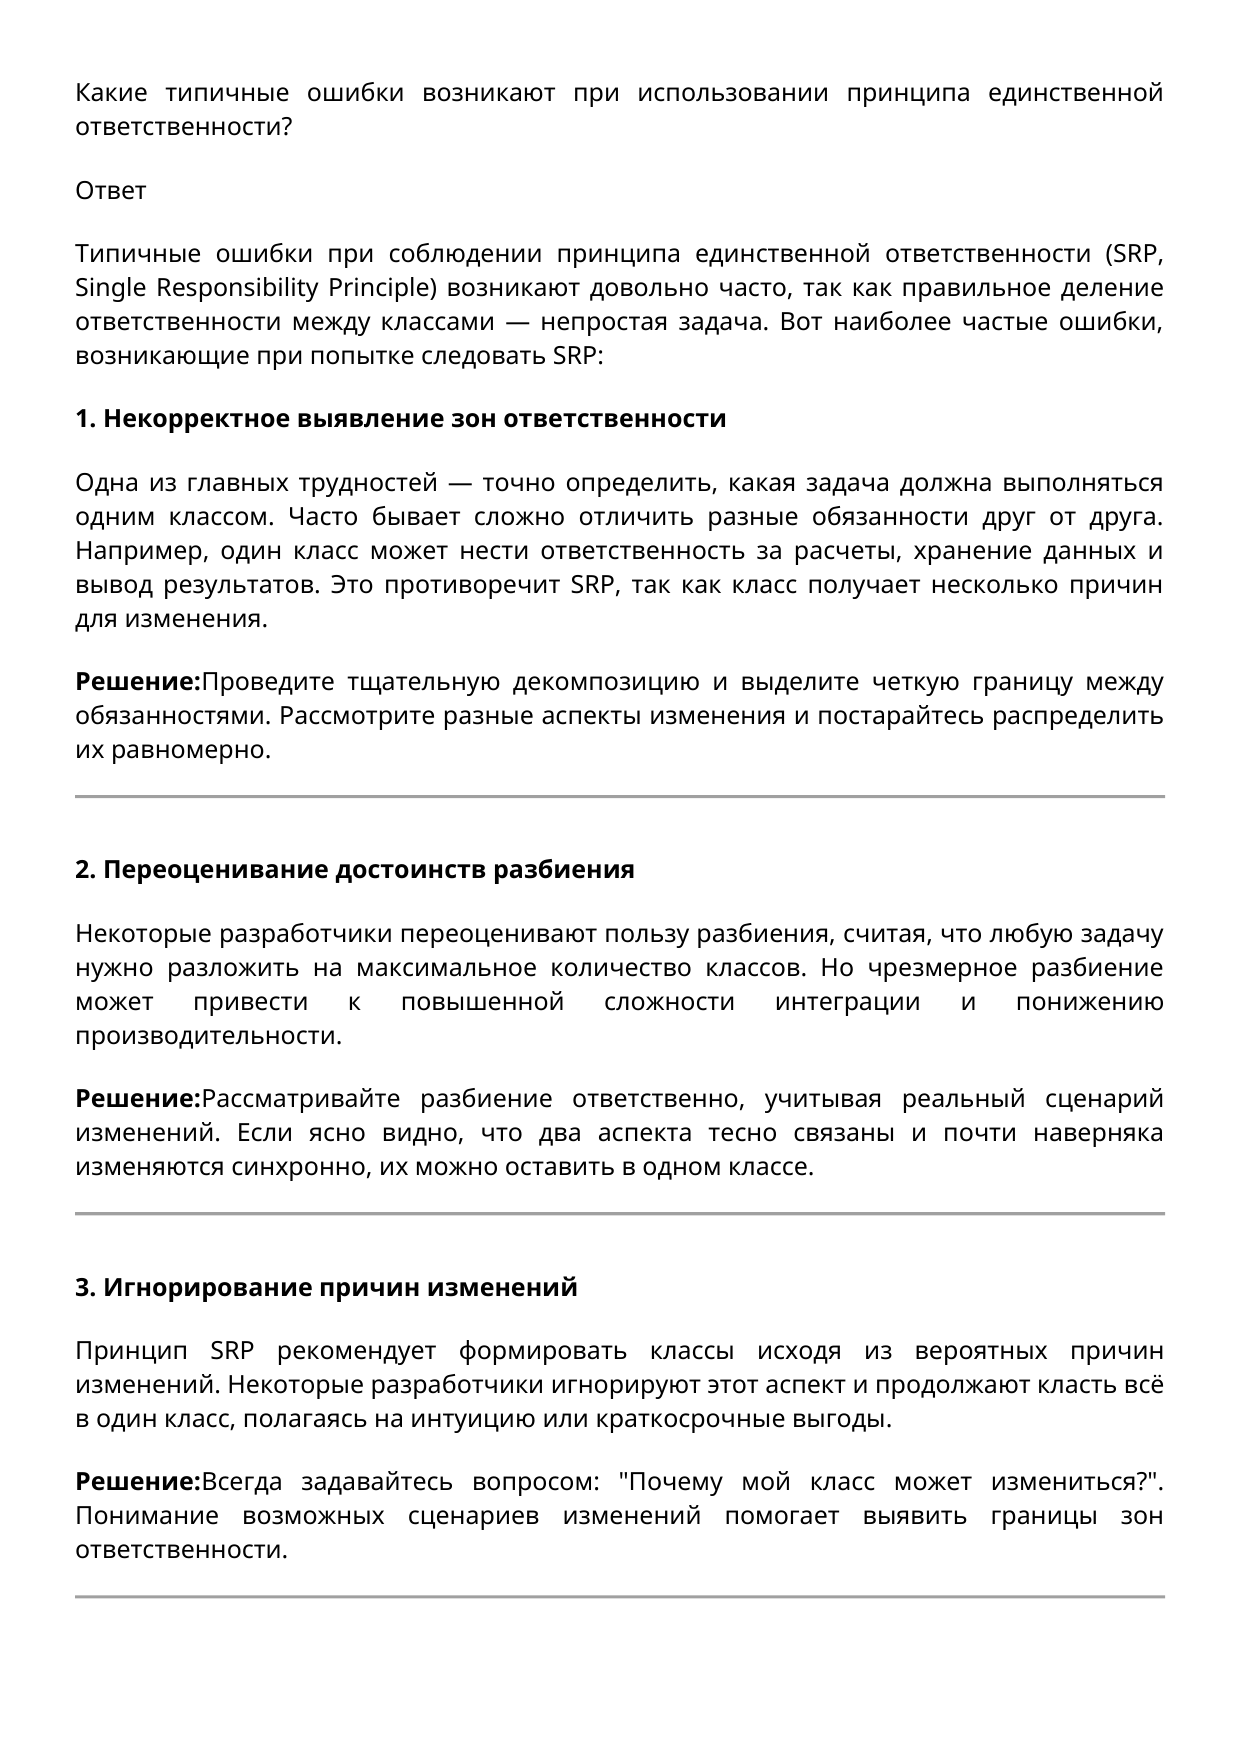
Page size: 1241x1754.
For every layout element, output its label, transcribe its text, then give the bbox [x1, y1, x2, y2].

text Решение:Рассматривайте разбиение ответственно, учитывая реальный сценарий изменений. Если ясно видно, что два аспекта тесно связаны и почти наверняка изменяются синхронно, их можно оставить в одном классе. [75, 1081, 1165, 1183]
text Решение:Проведите тщательную декомпозицию и выделите четкую границу между обязанностями. Рассмотрите разные аспекты изменения и постарайтесь распределить их равномерно. [75, 664, 1165, 766]
text 3. Игнорирование причин изменений [75, 1269, 1165, 1303]
text Типичные ошибки при соблюдении принципа единственной ответственности (SRP, Single Responsibility Principle) возникают довольно часто, так как правильное деление ответственности между классами — непростая задача. Вот наиболее частые ошибки, возникающие при попытке следовать SRP: [75, 236, 1165, 372]
text Решение:Всегда задавайтесь вопросом: "Почему мой класс может измениться?". Понимание возможных сценариев изменений помогает выявить границы зон ответственности. [75, 1464, 1165, 1566]
text Какие типичные ошибки возникают при использовании принципа единственной ответственности? [75, 75, 1165, 143]
text Некоторые разработчики переоценивают пользу разбиения, считая, что любую задачу нужно разложить на максимальное количество классов. Но чрезмерное разбиение может привести к повышенной сложности интеграции и понижению производительности. [75, 915, 1165, 1052]
text Принцип SRP рекомендует формировать классы исходя из вероятных причин изменений. Некоторые разработчики игнорируют этот аспект и продолжают класть всё в один класс, полагаясь на интуицию или краткосрочные выгоды. [75, 1333, 1165, 1435]
text 2. Переоценивание достоинств разбиения [75, 852, 1165, 886]
text 1. Некорректное выявление зон ответственности [75, 401, 1165, 435]
text Одна из главных трудностей — точно определить, какая задача должна выполняться одним классом. Часто бывает сложно отличить разные обязанности друг от друга. Например, один класс может нести ответственность за расчеты, хранение данных и вывод результатов. Это противоречит SRP, так как класс получает несколько причин для изменения. [75, 464, 1165, 634]
text Ответ [75, 172, 1165, 206]
